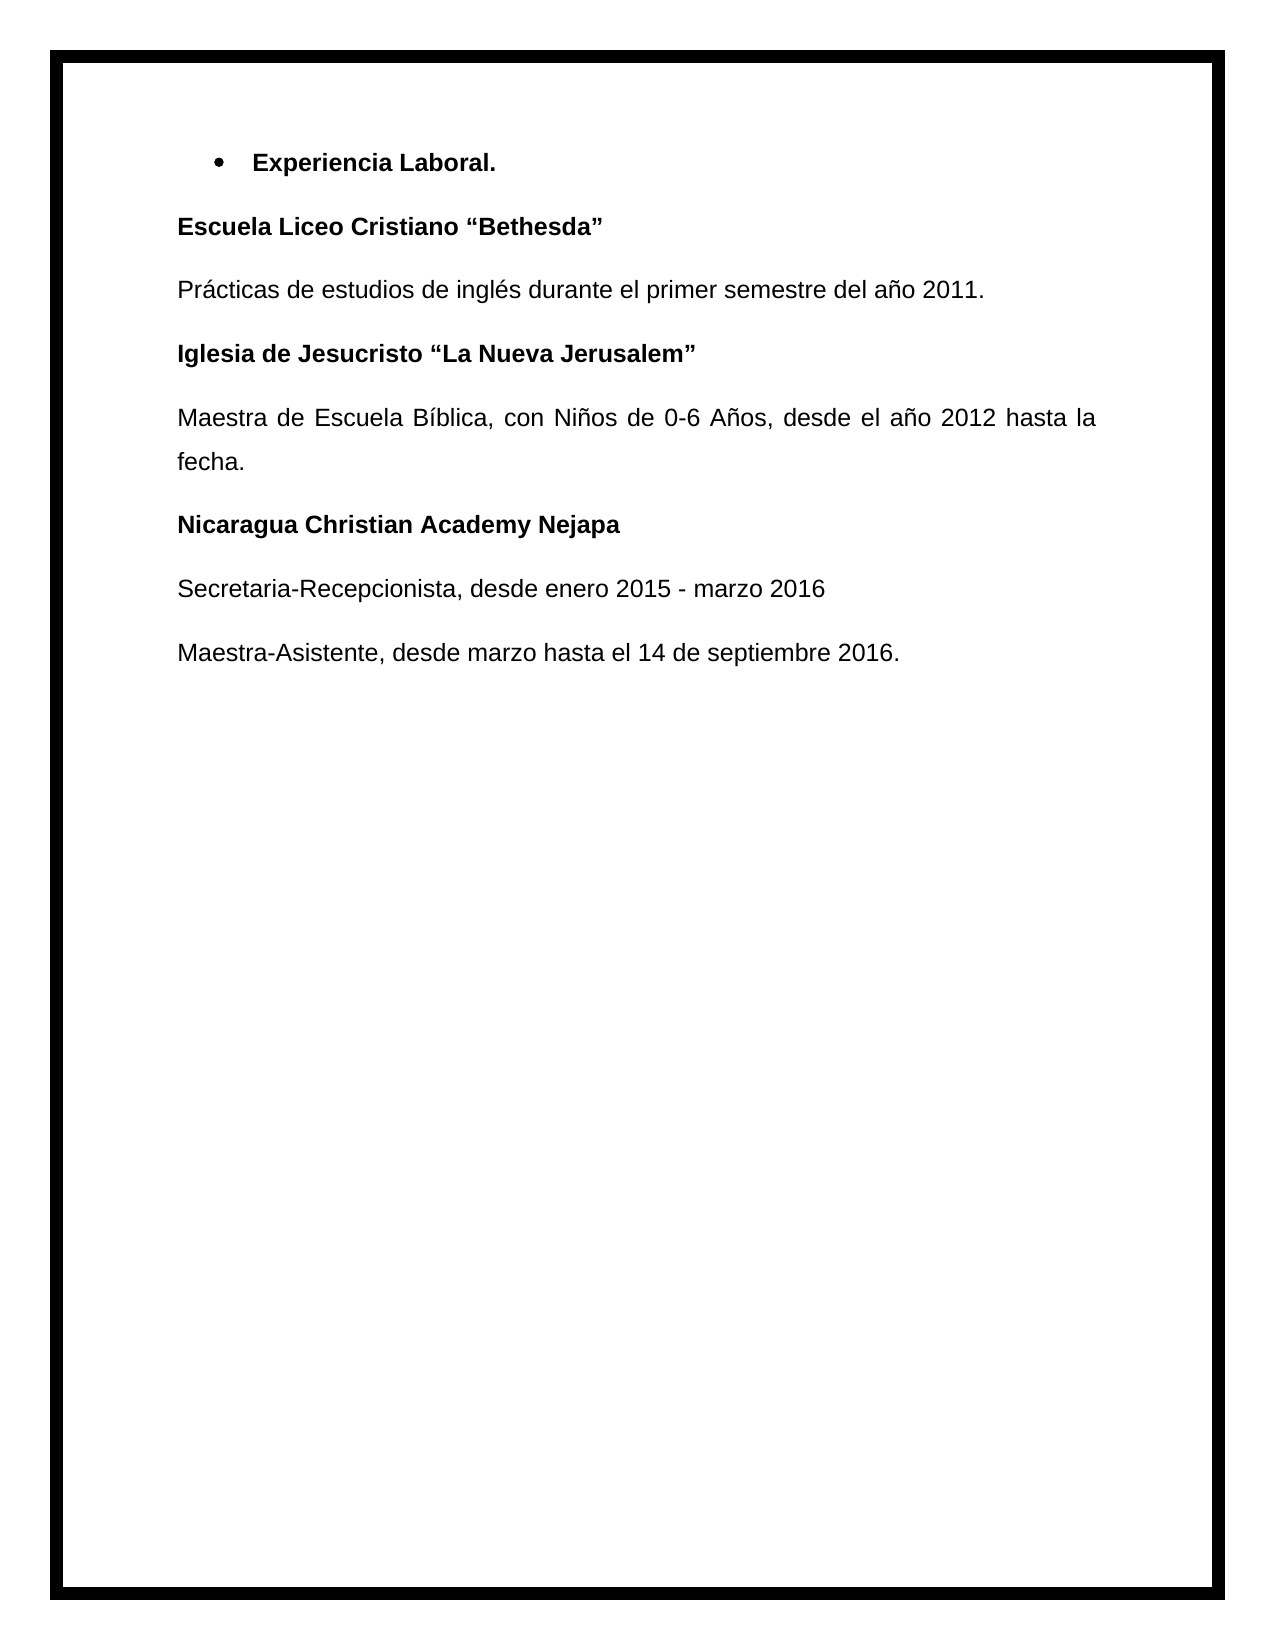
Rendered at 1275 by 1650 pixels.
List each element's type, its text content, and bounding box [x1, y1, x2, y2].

list Experiencia Laboral. [214, 147, 1098, 176]
text Prácticas de estudios de inglés durante el primer semestre del año 2011. [177, 276, 1098, 304]
text Escuela Liceo Cristiano “Bethesda” [177, 212, 1098, 240]
text Nicaragua Christian Academy Nejapa [177, 511, 1098, 539]
text Iglesia de Jesucristo “La Nueva Jerusalem” [177, 339, 1098, 368]
text Maestra de Escuela Bíblica, con Niños de 0-6 Años, desde el año 2012 hasta la fecha. [177, 403, 1098, 475]
text Secretaria-Recepcionista, desde enero 2015 - marzo 2016 [177, 574, 1098, 603]
text Maestra-Asistente, desde marzo hasta el 14 de septiembre 2016. [177, 638, 1098, 667]
